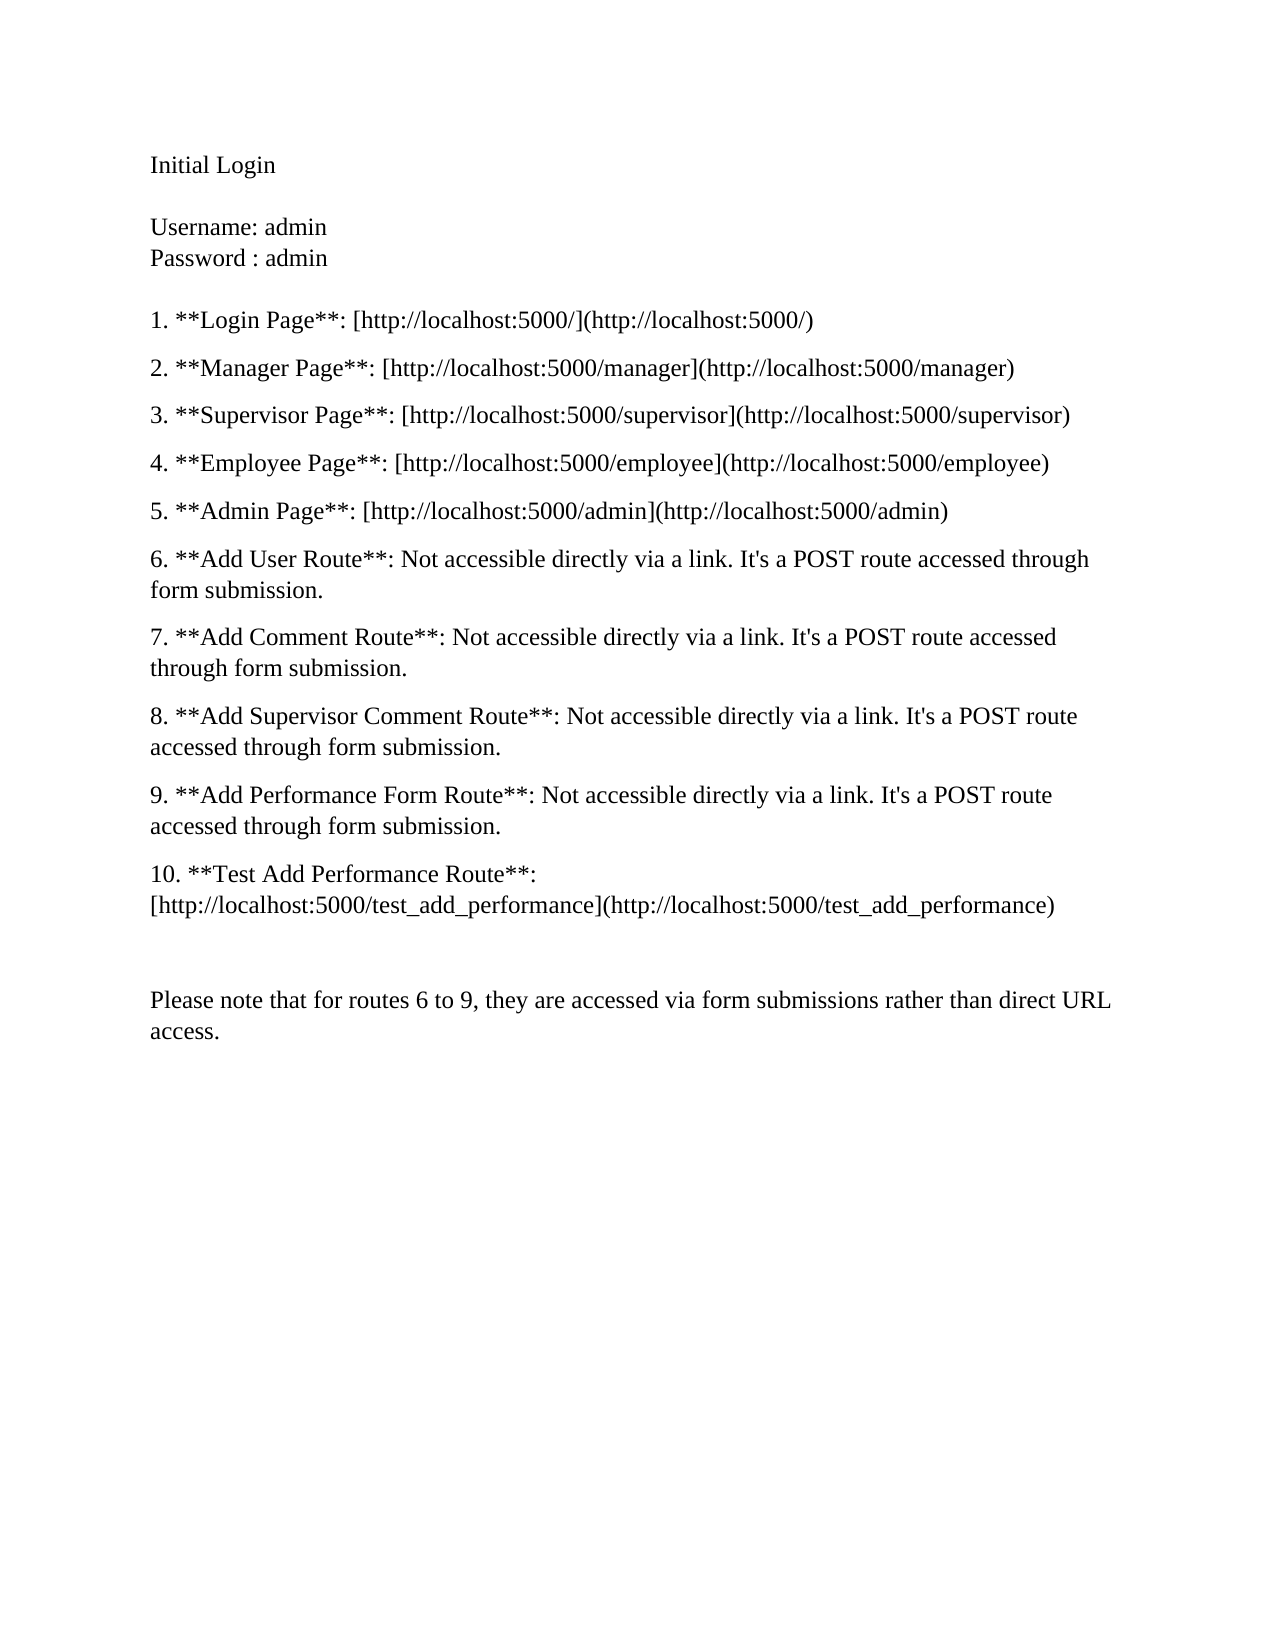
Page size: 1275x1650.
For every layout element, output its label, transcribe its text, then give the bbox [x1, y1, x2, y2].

text 4. **Employee Page**: [http://localhost:5000/employee](http://localhost:5000/employee) [150, 448, 1125, 477]
text 2. **Manager Page**: [http://localhost:5000/manager](http://localhost:5000/manager) [150, 353, 1125, 382]
text Username: admin [150, 212, 1125, 241]
text 5. **Admin Page**: [http://localhost:5000/admin](http://localhost:5000/admin) [150, 496, 1125, 525]
text Password : admin [150, 243, 1125, 272]
text Please note that for routes 6 to 9, they are accessed via form submissions rather than direct URL access. [150, 985, 1125, 1045]
text 3. **Supervisor Page**: [http://localhost:5000/supervisor](http://localhost:5000/supervisor) [150, 401, 1125, 429]
text 10. **Test Add Performance Route**: [http://localhost:5000/test_add_performance](http://localhost:5000/test_add_performance) [150, 859, 1125, 918]
text 8. **Add Supervisor Comment Route**: Not accessible directly via a link. It's a POST route accessed through form submission. [150, 701, 1125, 761]
text 9. **Add Performance Form Route**: Not accessible directly via a link. It's a POST route accessed through form submission. [150, 780, 1125, 840]
text 6. **Add User Route**: Not accessible directly via a link. It's a POST route accessed through form submission. [150, 544, 1125, 603]
text Initial Login [150, 150, 1125, 179]
text 7. **Add Comment Route**: Not accessible directly via a link. It's a POST route accessed through form submission. [150, 622, 1125, 682]
text 1. **Login Page**: [http://localhost:5000/](http://localhost:5000/) [150, 305, 1125, 334]
